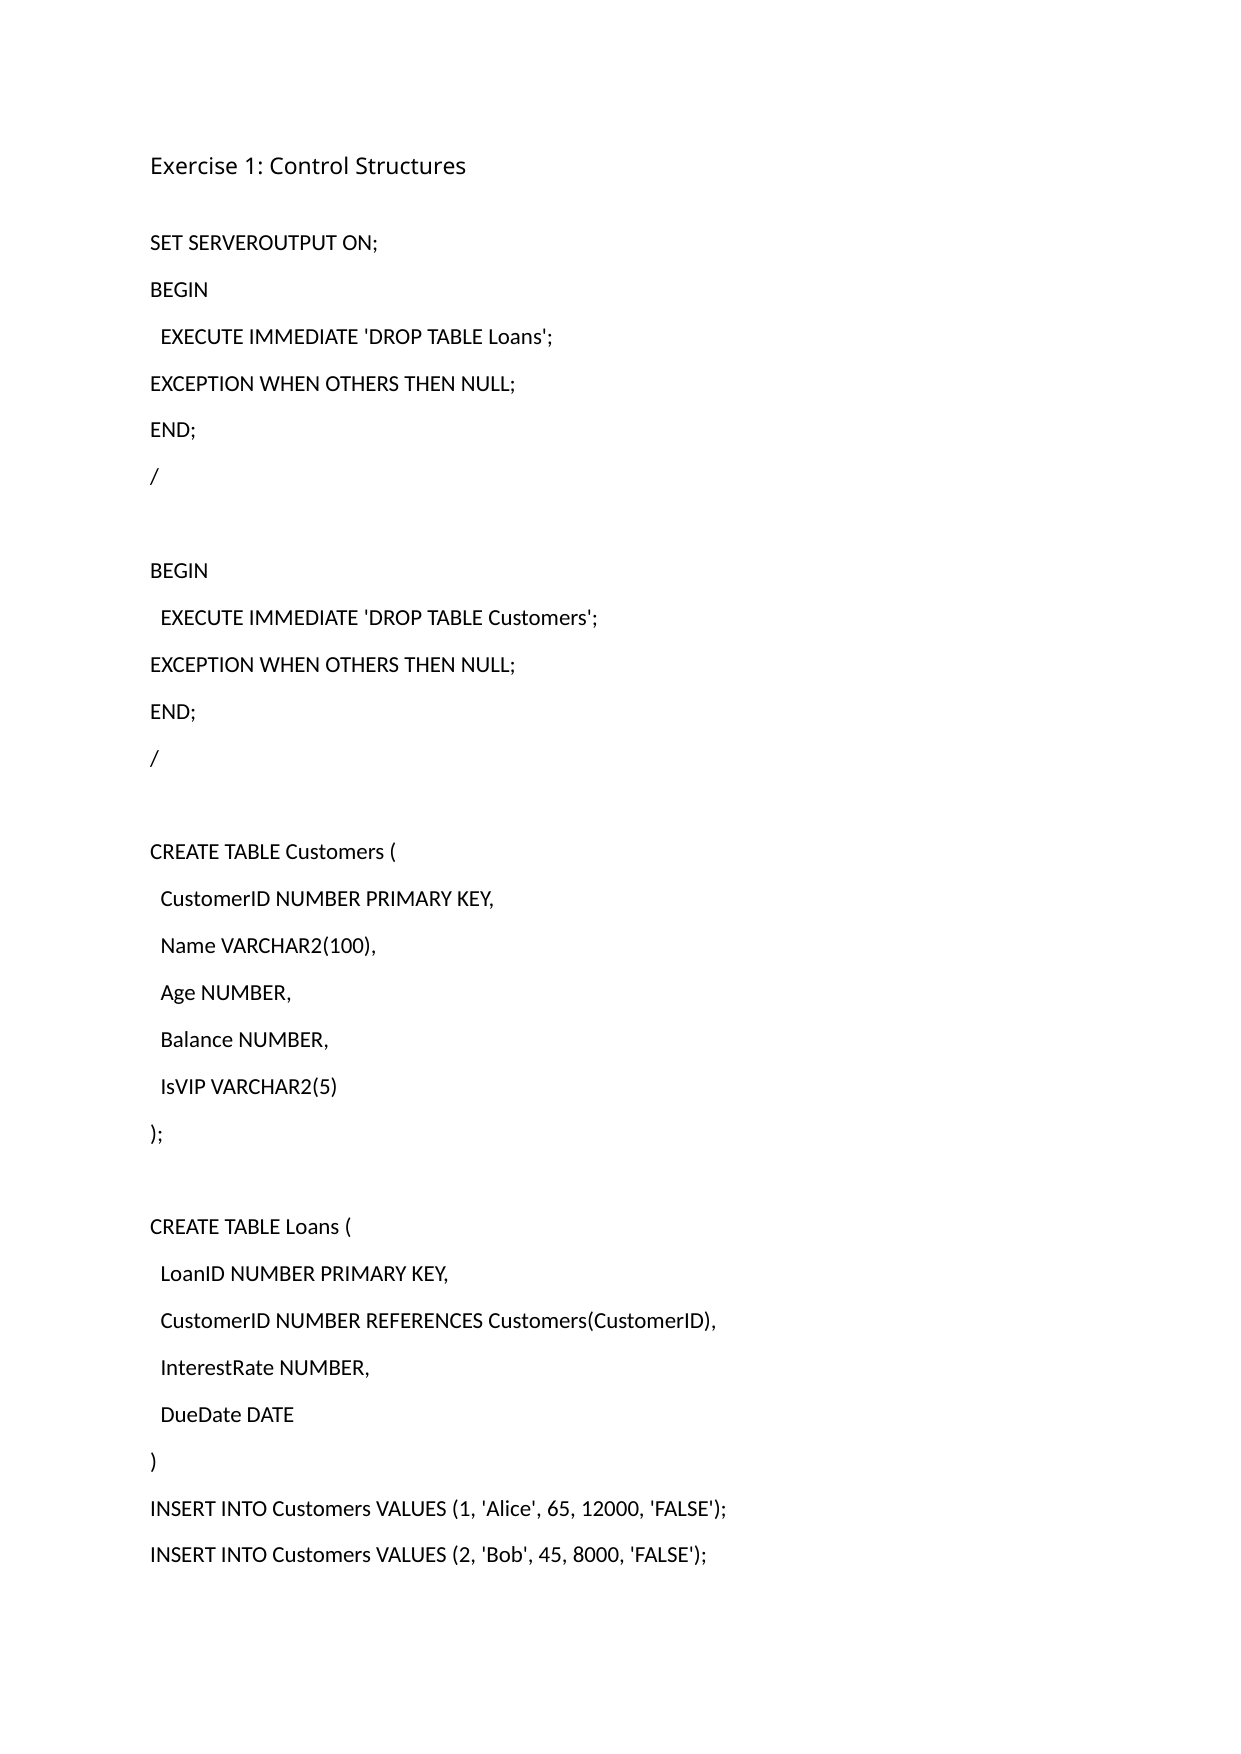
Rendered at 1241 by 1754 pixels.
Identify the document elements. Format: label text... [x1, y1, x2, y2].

text INSERT INTO Customers VALUES (2, 'Bob', 45, 8000, 'FALSE'); [150, 1541, 1090, 1569]
text DueDate DATE [150, 1400, 1090, 1428]
text CustomerID NUMBER PRIMARY KEY, [150, 884, 1090, 912]
text IsVIP VARCHAR2(5) [150, 1072, 1090, 1100]
text / [150, 462, 1090, 491]
text INSERT INTO Customers VALUES (1, 'Alice', 65, 12000, 'FALSE'); [150, 1494, 1090, 1522]
text Exercise 1: Control Structures [150, 150, 1090, 181]
text CustomerID NUMBER REFERENCES Customers(CustomerID), [150, 1306, 1090, 1334]
text Name VARCHAR2(100), [150, 931, 1090, 959]
text EXECUTE IMMEDIATE 'DROP TABLE Loans'; [150, 322, 1090, 350]
text CREATE TABLE Loans ( [150, 1212, 1090, 1241]
text ) [150, 1447, 1090, 1475]
text ); [150, 1119, 1090, 1147]
text BEGIN [150, 556, 1090, 584]
text Age NUMBER, [150, 978, 1090, 1006]
text Balance NUMBER, [150, 1025, 1090, 1053]
text END; [150, 416, 1090, 444]
text CREATE TABLE Customers ( [150, 837, 1090, 866]
text SET SERVEROUTPUT ON; [150, 228, 1090, 256]
text EXCEPTION WHEN OTHERS THEN NULL; [150, 369, 1090, 397]
text LoanID NUMBER PRIMARY KEY, [150, 1259, 1090, 1287]
text EXECUTE IMMEDIATE 'DROP TABLE Customers'; [150, 603, 1090, 631]
text END; [150, 697, 1090, 725]
text EXCEPTION WHEN OTHERS THEN NULL; [150, 650, 1090, 678]
text InterestRate NUMBER, [150, 1353, 1090, 1381]
text BEGIN [150, 275, 1090, 303]
text / [150, 744, 1090, 772]
